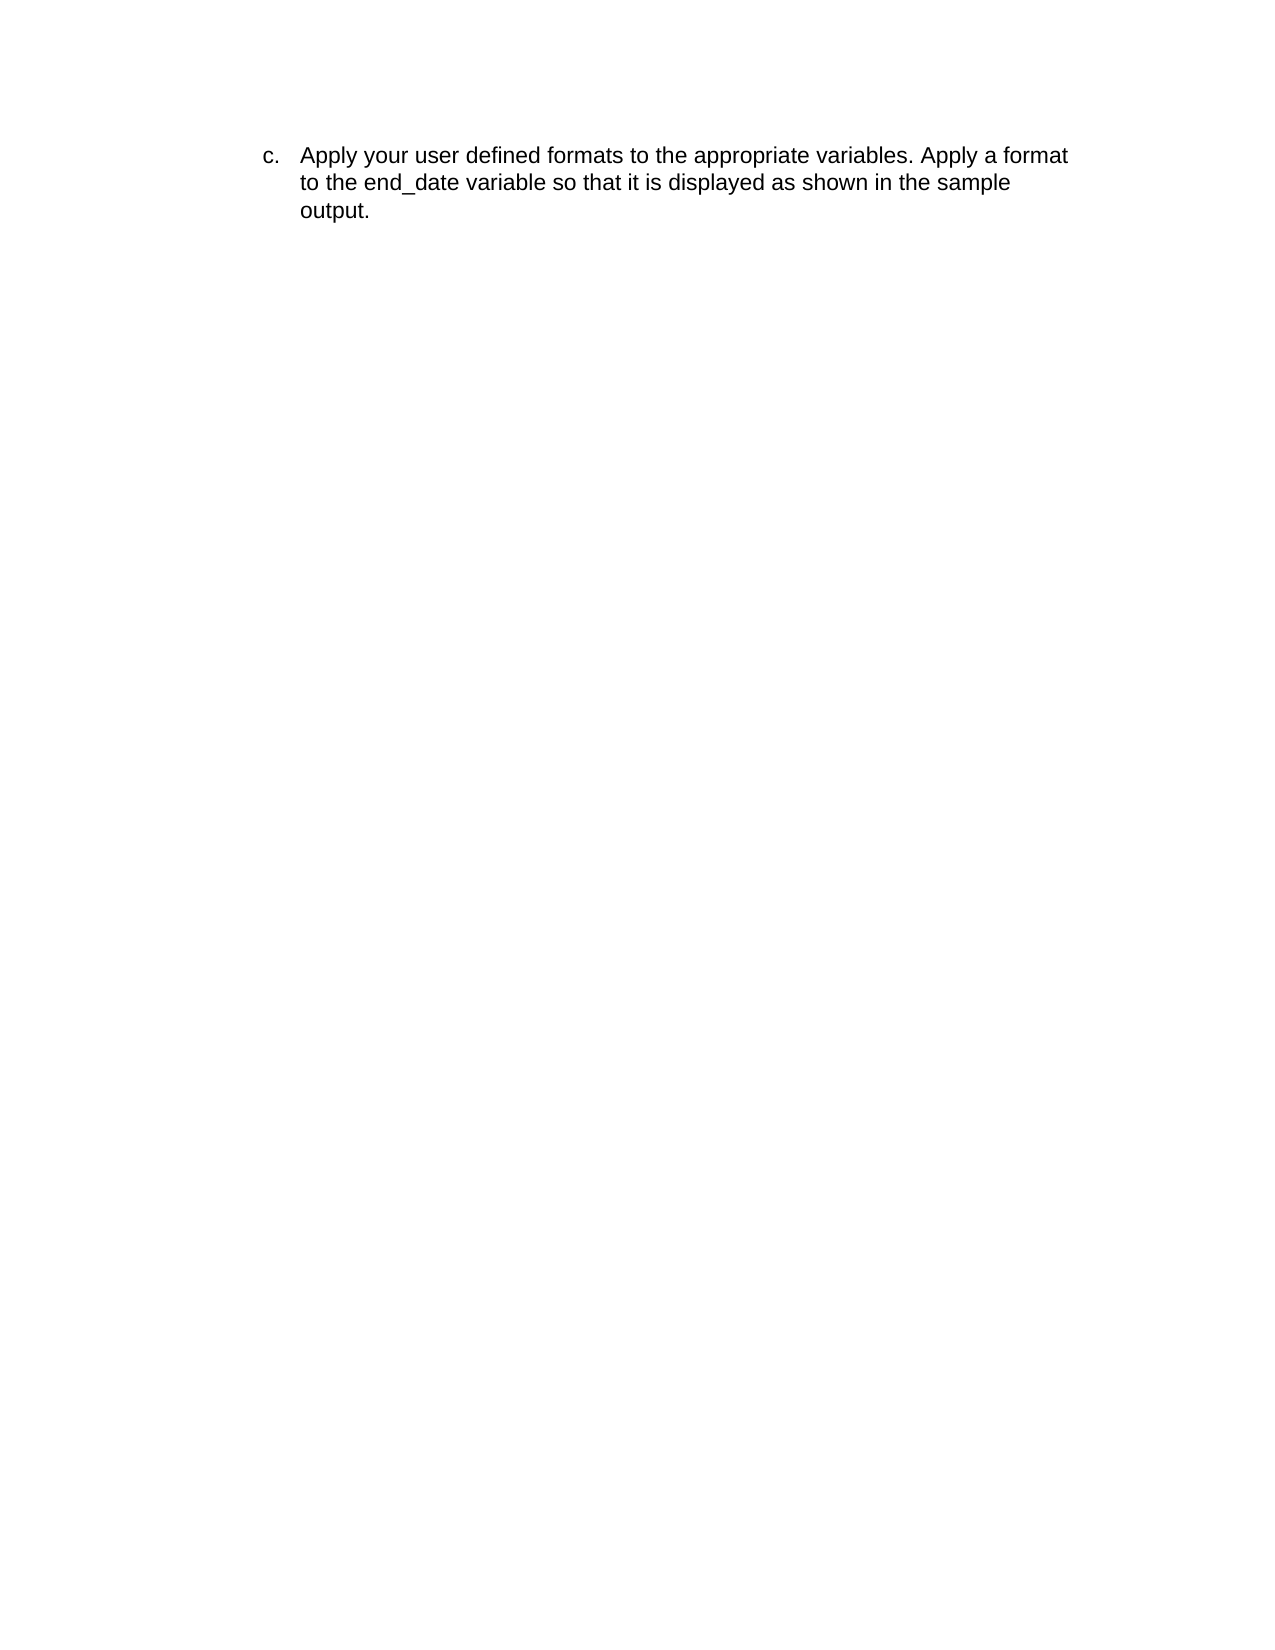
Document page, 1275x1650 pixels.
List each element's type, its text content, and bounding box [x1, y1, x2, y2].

list Apply your user defined formats to the appropriate variables. Apply a format to the end_date variable so that it is displayed as shown in the sample output. [262, 142, 1082, 223]
